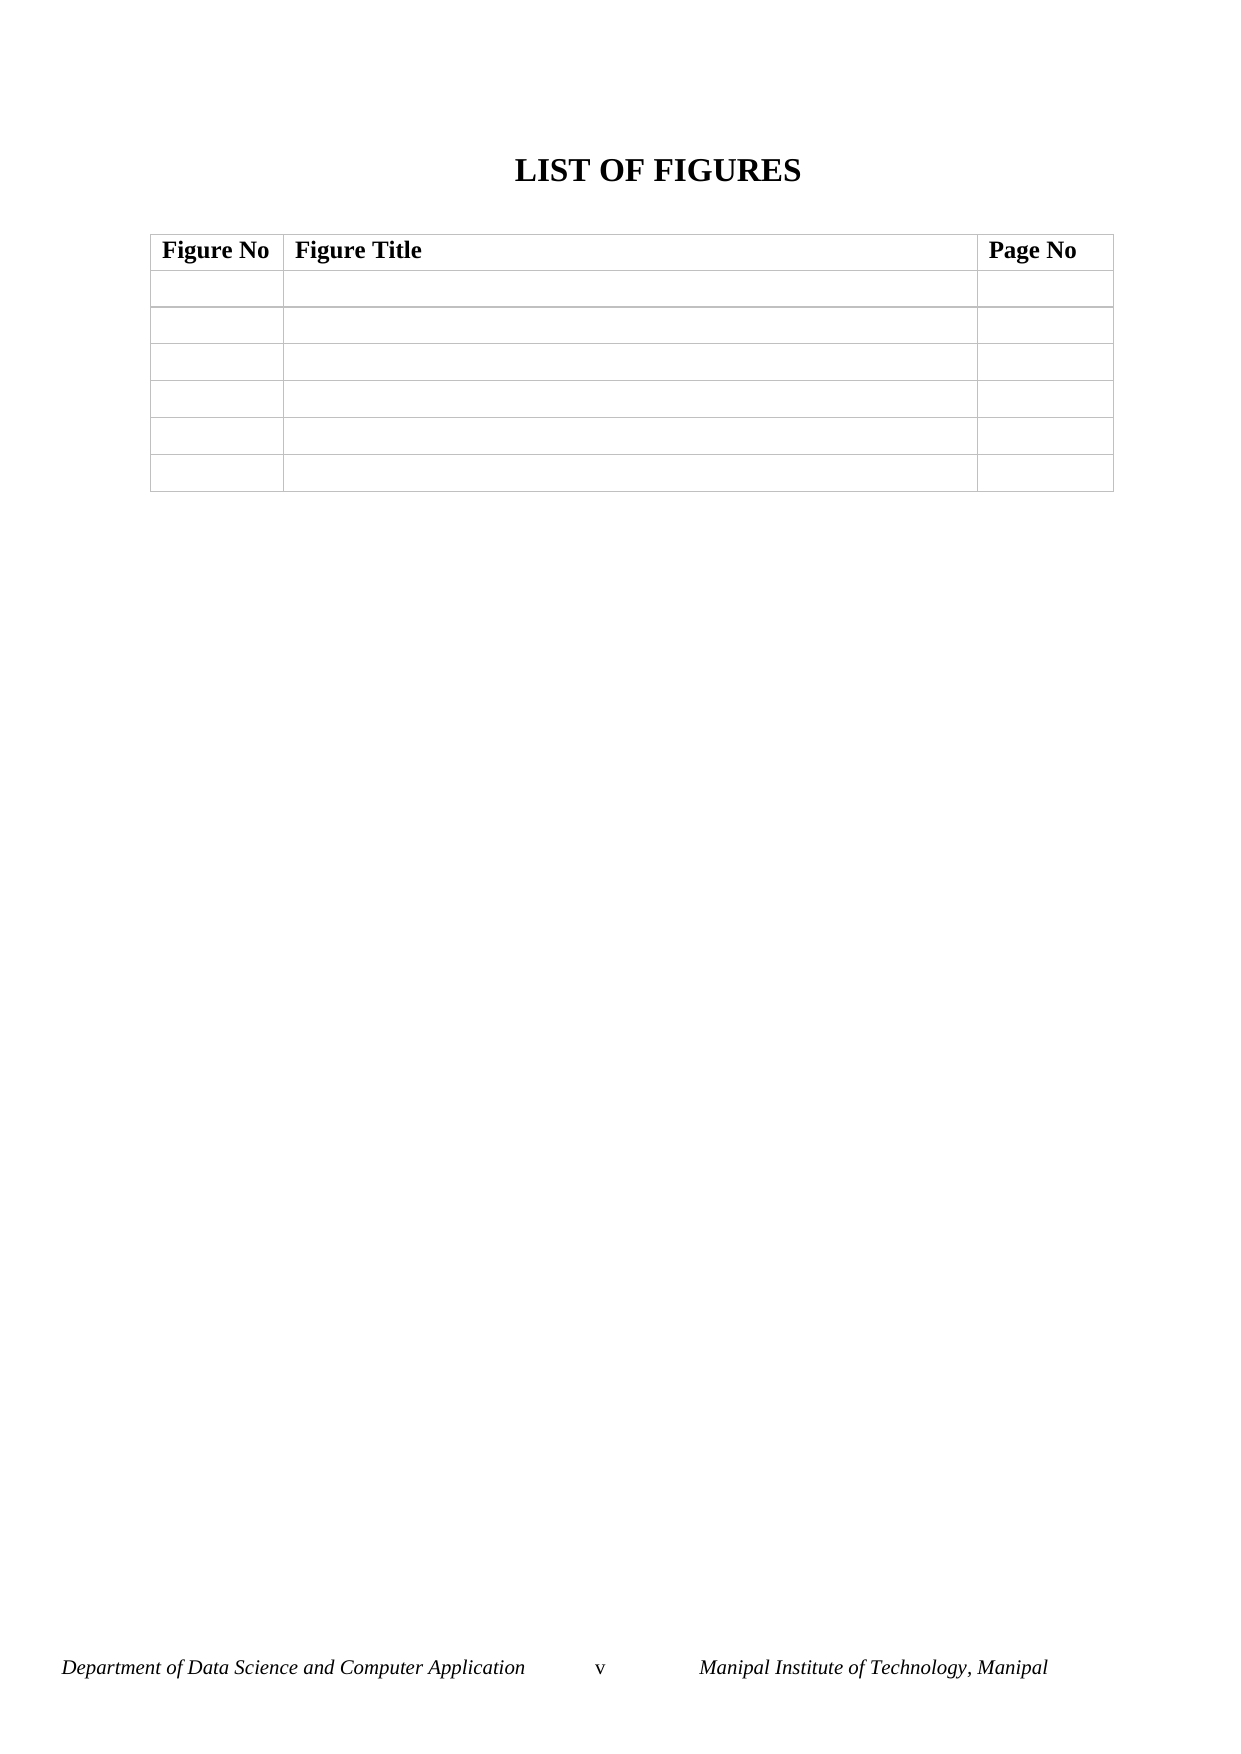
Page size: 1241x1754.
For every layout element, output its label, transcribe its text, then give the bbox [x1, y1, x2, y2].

table_cell [151, 308, 283, 343]
table_header Page No [978, 235, 1113, 269]
table_cell [978, 271, 1113, 306]
table_cell [284, 418, 977, 454]
table_header Figure Title [284, 235, 977, 269]
table_cell [284, 308, 977, 343]
table_cell [978, 381, 1113, 417]
table_cell [151, 381, 283, 417]
table_cell [284, 381, 977, 417]
table_cell [284, 455, 977, 491]
table_cell [978, 455, 1113, 491]
table_cell [284, 344, 977, 380]
table_cell [151, 344, 283, 380]
table_cell [284, 271, 977, 306]
table_cell [151, 271, 283, 306]
table_cell [151, 418, 283, 454]
table_cell [978, 344, 1113, 380]
table_cell [978, 308, 1113, 343]
table_cell [978, 418, 1113, 454]
table_header Figure No [151, 235, 283, 269]
text LIST OF FIGURES [150, 150, 1166, 188]
table_cell [151, 455, 283, 491]
